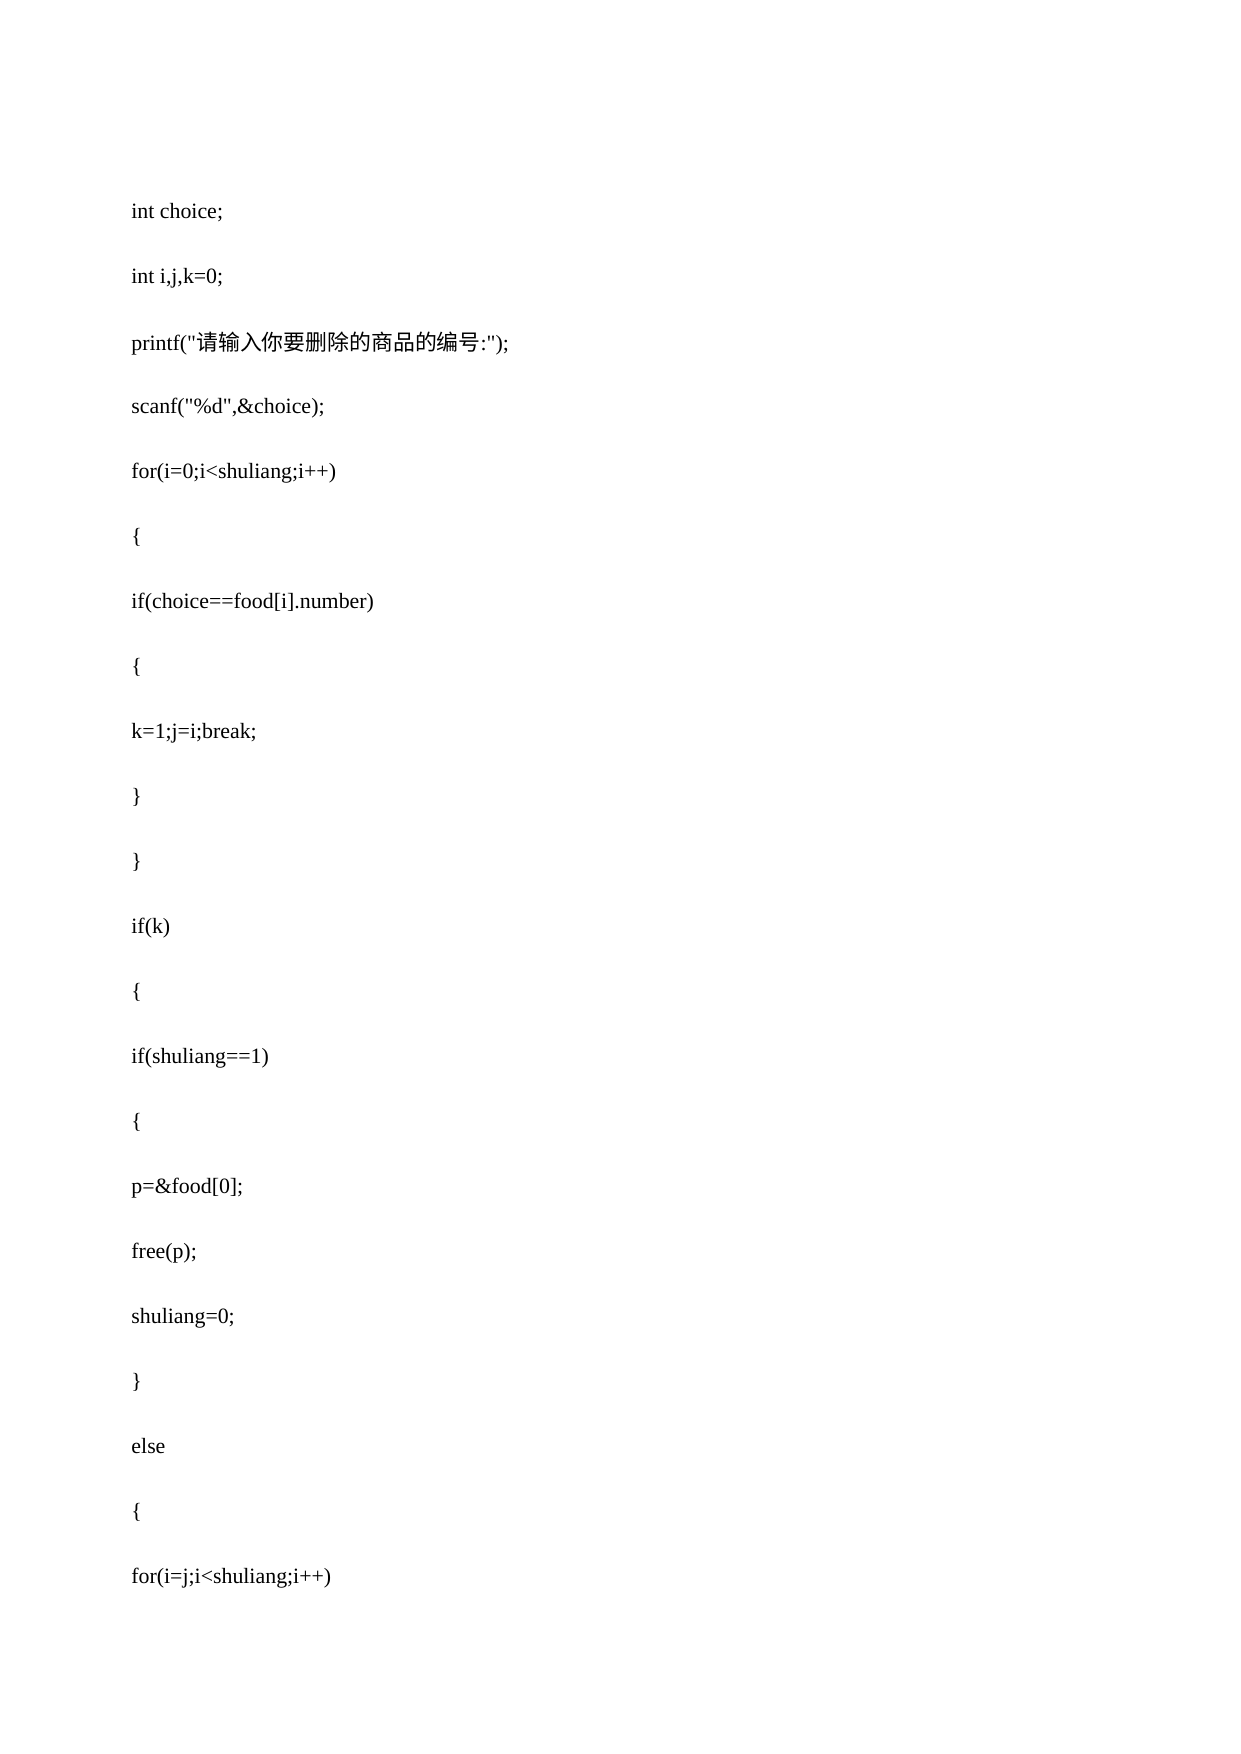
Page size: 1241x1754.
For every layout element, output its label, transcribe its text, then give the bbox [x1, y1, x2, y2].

text int choice; [131, 194, 1106, 227]
text } [131, 779, 1106, 812]
text int i,j,k=0; [131, 259, 1106, 292]
text for(i=j;i<shuliang;i++) [131, 1559, 1106, 1592]
text if(k) [131, 909, 1106, 942]
text { [131, 519, 1106, 552]
text { [131, 974, 1106, 1007]
text { [131, 1494, 1106, 1527]
text } [131, 1364, 1106, 1397]
text k=1;j=i;break; [131, 714, 1106, 747]
text else [131, 1429, 1106, 1462]
text if(shuliang==1) [131, 1039, 1106, 1072]
text shuliang=0; [131, 1299, 1106, 1332]
text p=&food[0]; [131, 1169, 1106, 1202]
text scanf("%d",&choice); [131, 389, 1106, 422]
text for(i=0;i<shuliang;i++) [131, 454, 1106, 487]
text { [131, 649, 1106, 682]
text if(choice==food[i].number) [131, 584, 1106, 617]
text } [131, 844, 1106, 877]
text free(p); [131, 1234, 1106, 1267]
text { [131, 1104, 1106, 1137]
text printf("请输入你要删除的商品的编号:"); [131, 324, 1106, 357]
